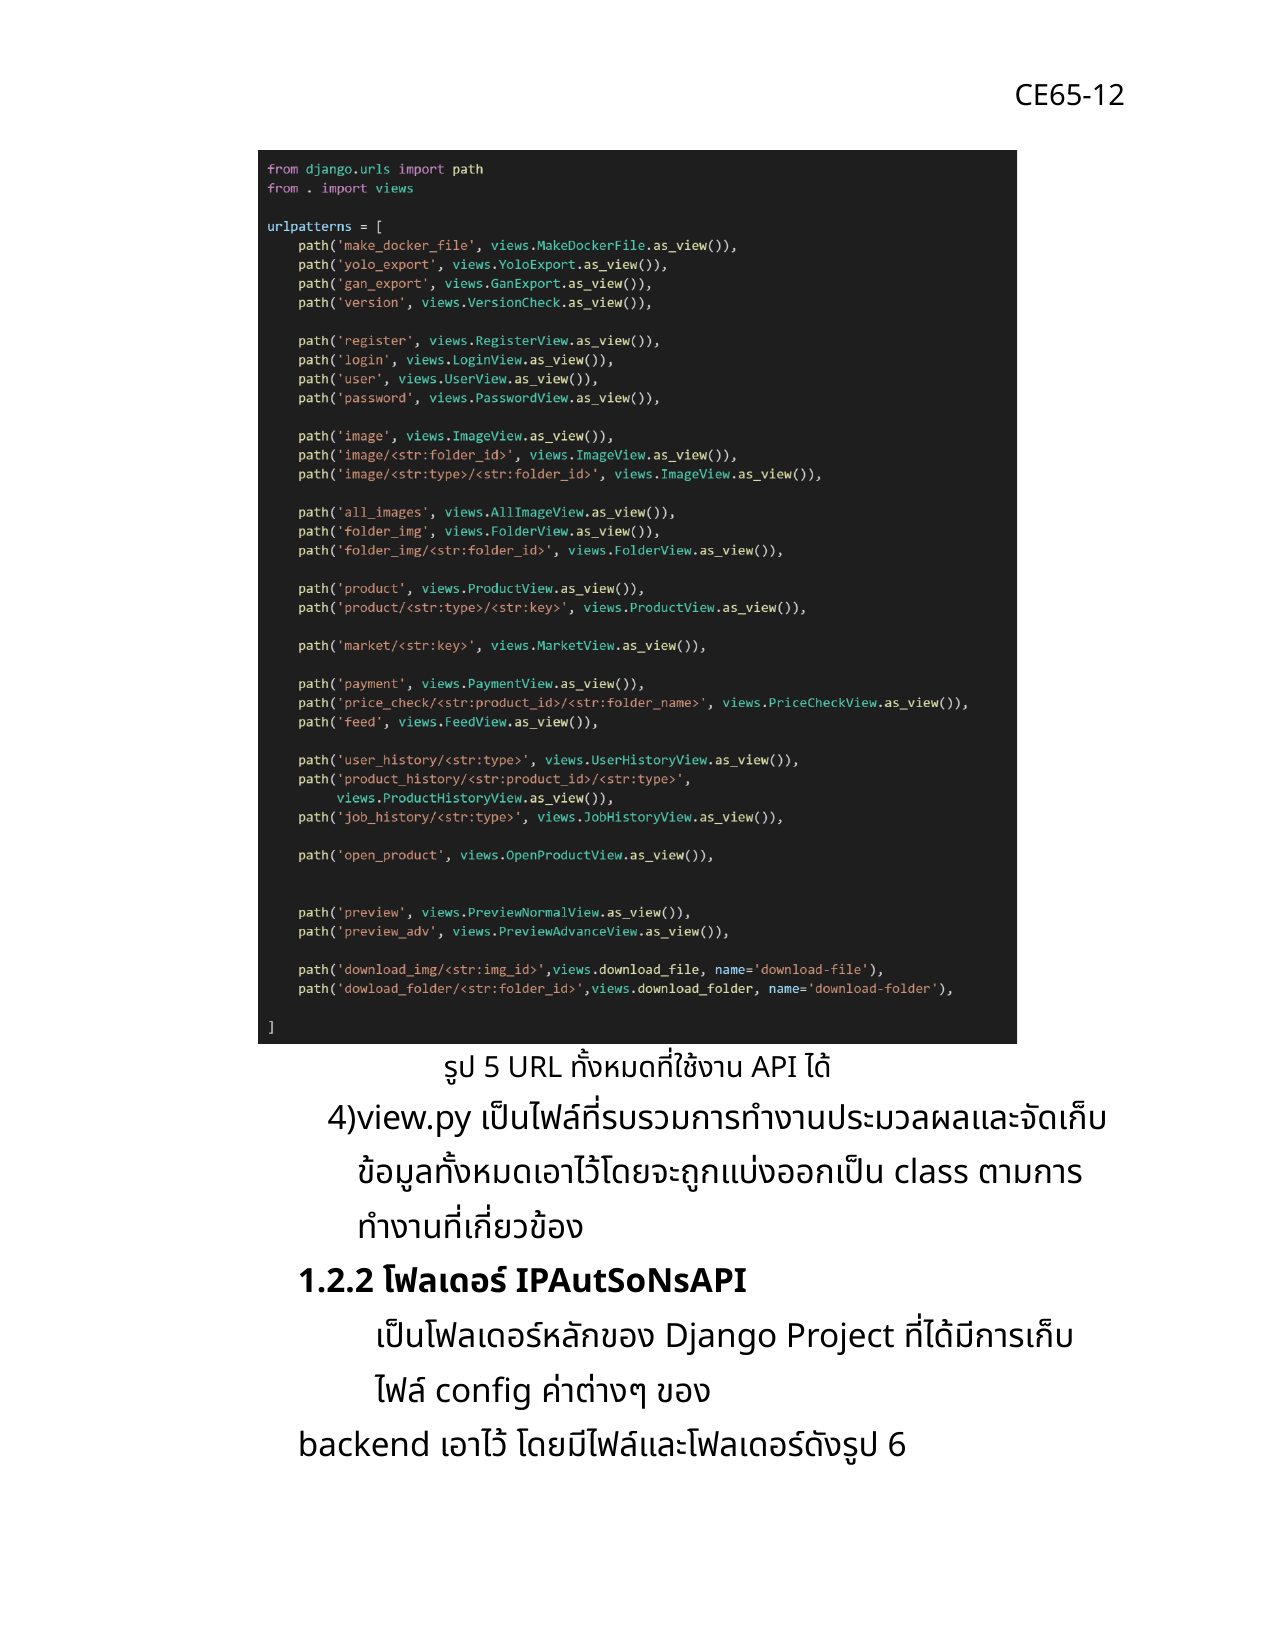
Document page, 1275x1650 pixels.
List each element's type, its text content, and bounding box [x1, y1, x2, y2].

picture [258, 150, 1018, 1044]
list 1.2.2 โฟลเดอร์ IPAutSoNsAPI [298, 1257, 1125, 1308]
list รูป 5 URL ทั้งหมดที่ใช้งาน API ได้ [150, 1046, 1125, 1090]
list backend เอาไว้ โดยมีไฟล์และโฟลเดอร์ดังรูป 6 [298, 1421, 1125, 1472]
list view.py เป็นไฟล์ที่รบรวมการทำงานประมวลผลและจัดเก็บข้อมูลทั้งหมดเอาไว้โดยจะถูกแบ่งออกเป็น class ตามการทำงานที่เกี่ยวข้อง [327, 1094, 1125, 1253]
list เป็นโฟลเดอร์หลักของ Django Project ที่ได้มีการเก็บไฟล์ config ค่าต่างๆ ของ [375, 1312, 1125, 1417]
